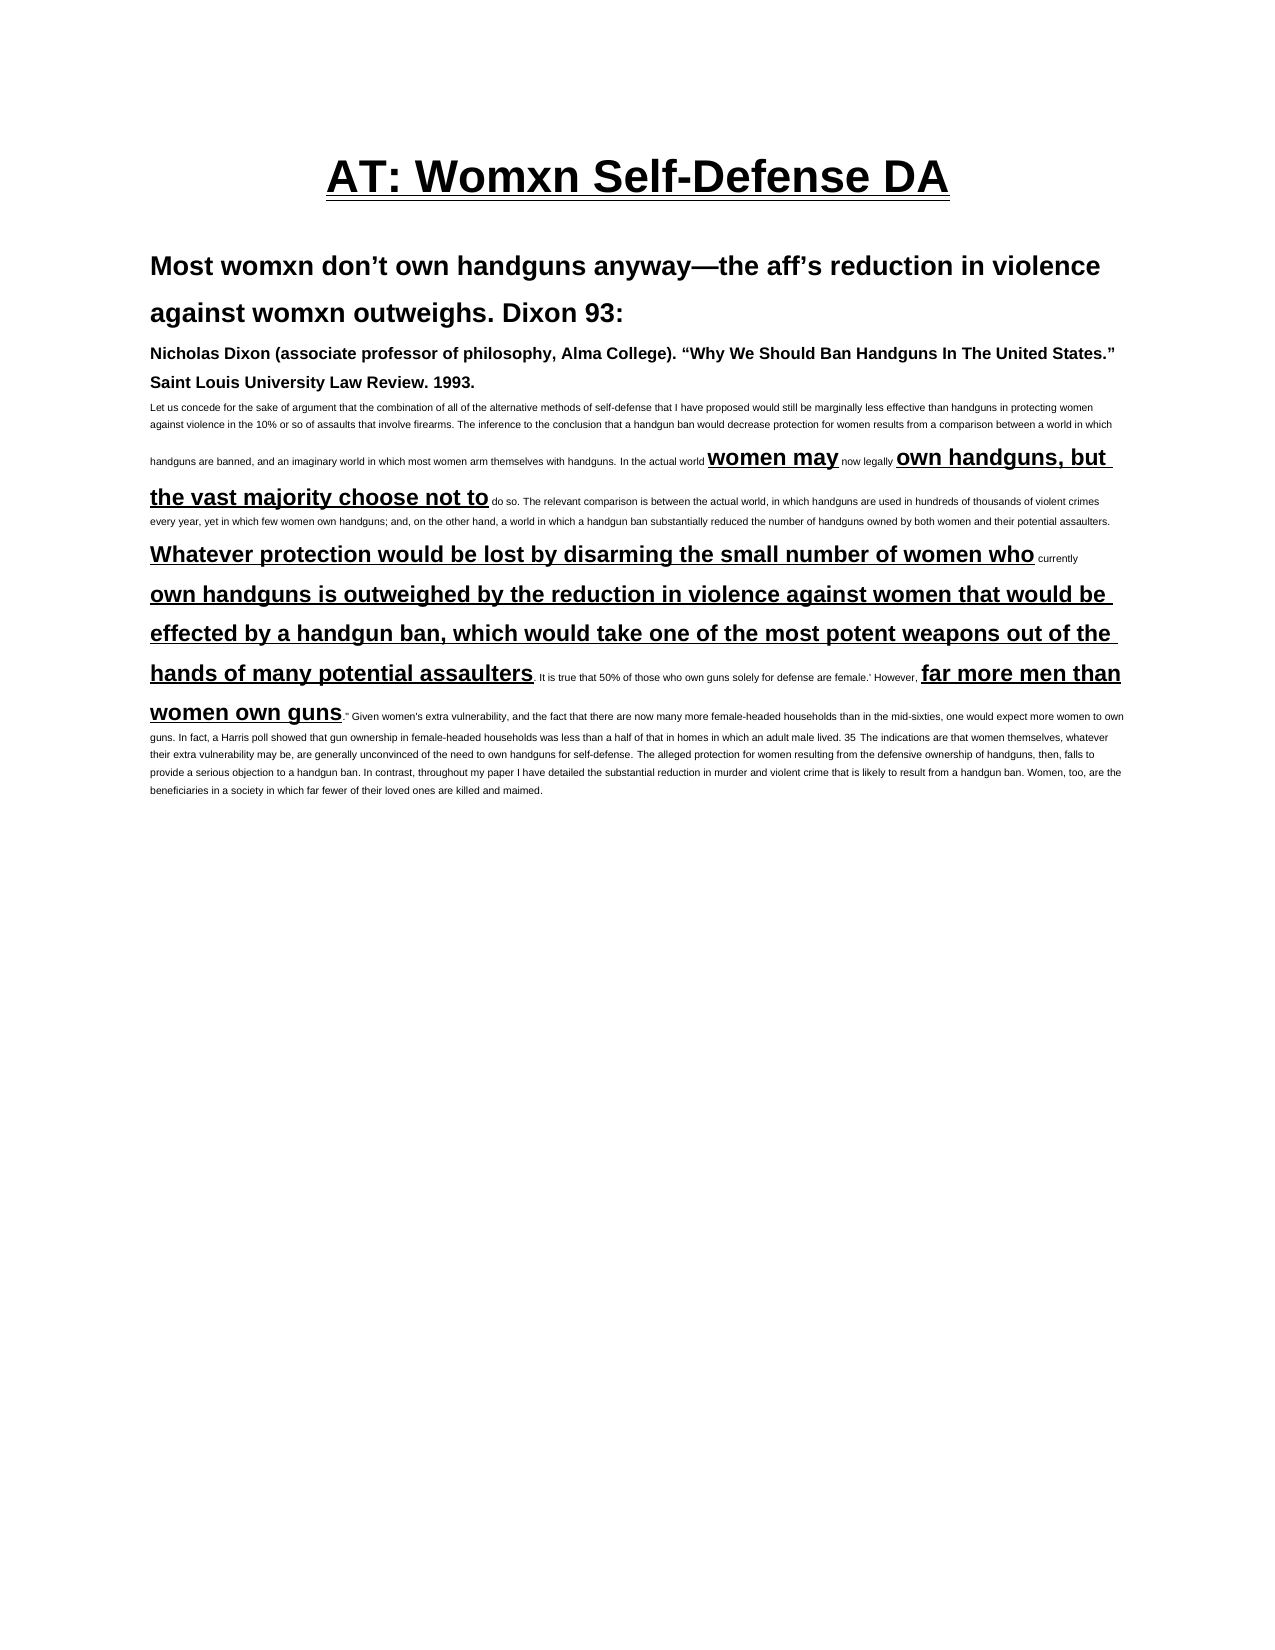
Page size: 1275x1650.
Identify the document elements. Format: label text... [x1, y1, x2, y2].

text Let us concede for the sake of argument that the combination of all of the alternative methods of self-defense that I have proposed would still be marginally less effective than handguns in protecting women against violence in the 10% or so of assaults that involve firearms. The inference to the conclusion that a handgun ban would decrease protection for women results from a comparison between a world in which handguns are banned, and an imaginary world in which most women arm themselves with handguns. In the actual world women may now legally own handguns, but the vast majority choose not to do so. The relevant comparison is between the actual world, in which handguns are used in hundreds of thousands of violent crimes every year, yet in which few women own handguns; and, on the other hand, a world in which a handgun ban substantially reduced the number of handguns owned by both women and their potential assaulters. Whatever protection would be lost by disarming the small number of women who currently own handguns is outweighed by the reduction in violence against women that would be effected by a handgun ban, which would take one of the most potent weapons out of the hands of many potential assaulters. It is true that 50% of those who own guns solely for defense are female.' However, far more men than women own guns." Given women's extra vulnerability, and the fact that there are now many more female-headed households than in the mid-sixties, one would expect more women to own guns. In fact, a Harris poll showed that gun ownership in female-headed households was less than a half of that in homes in which an adult male lived. 35 The indications are that women themselves, whatever their extra vulnerability may be, are generally unconvinced of the need to own handguns for self-defense. The alleged protection for women resulting from the defensive ownership of handguns, then, falls to provide a serious objection to a handgun ban. In contrast, throughout my paper I have detailed the substantial reduction in murder and violent crime that is likely to result from a handgun ban. Women, too, are the beneficiaries in a society in which far fewer of their loved ones are killed and maimed. [150, 401, 1125, 797]
text Nicholas Dixon (associate professor of philosophy, Alma College). “Why We Should Ban Handguns In The United States.” Saint Louis University Law Review. 1993. [150, 344, 1125, 392]
subtitle Most womxn don’t own handguns anyway—the aff’s reduction in violence against womxn outweighs. Dixon 93: [150, 250, 1125, 328]
subtitle AT: Womxn Self-Defense DA [150, 150, 1125, 203]
